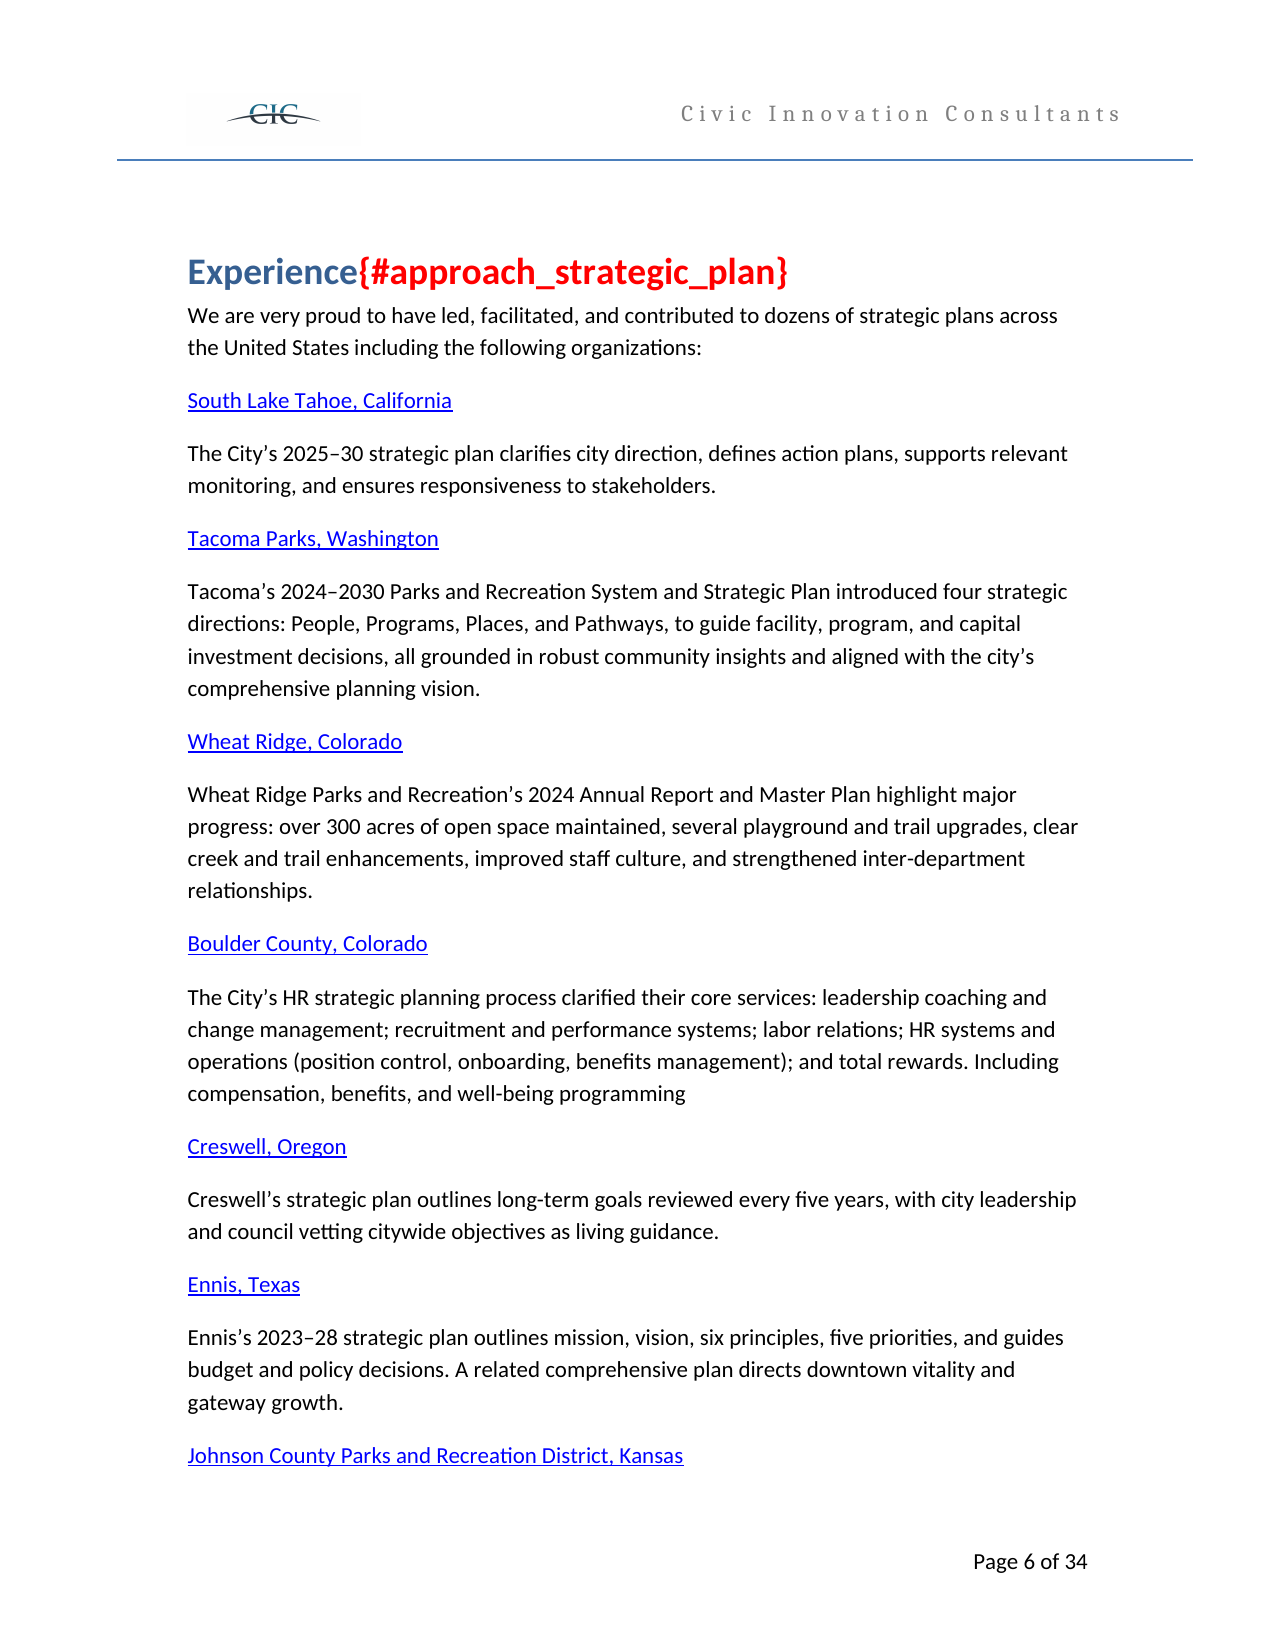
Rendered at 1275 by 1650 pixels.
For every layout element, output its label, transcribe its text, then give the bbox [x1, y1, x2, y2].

text Ennis’s 2023–28 strategic plan outlines mission, vision, six principles, five priorities, and guides budget and policy decisions. A related comprehensive plan directs downtown vitality and gateway growth. [187, 1323, 1087, 1416]
text Boulder County, Colorado [187, 929, 1087, 958]
picture [186, 93, 361, 146]
text Creswell’s strategic plan outlines long-term goals reviewed every five years, with city leadership and council vetting citywide objectives as living guidance. [187, 1185, 1087, 1245]
text The City’s HR strategic planning process clarified their core services: leadership coaching and change management; recruitment and performance systems; labor relations; HR systems and operations (position control, onboarding, benefits management); and total rewards. Including compensation, benefits, and well-being programming [187, 983, 1087, 1107]
text We are very proud to have led, facilitated, and contributed to dozens of strategic plans across the United States including the following organizations: [187, 301, 1087, 361]
text Wheat Ridge, Colorado [187, 727, 1087, 755]
text Wheat Ridge Parks and Recreation’s 2024 Annual Report and Master Plan highlight major progress: over 300 acres of open space maintained, several playground and trail upgrades, clear creek and trail enhancements, improved staff culture, and strengthened inter-department relationships. [187, 780, 1087, 904]
text Ennis, Texas [187, 1270, 1087, 1298]
text Tacoma Parks, Washington [187, 524, 1087, 552]
text Johnson County Parks and Recreation District, Kansas [187, 1441, 1087, 1469]
text Tacoma’s 2024–2030 Parks and Recreation System and Strategic Plan introduced four strategic directions: People, Programs, Places, and Pathways, to guide facility, program, and capital investment decisions, all grounded in robust community insights and aligned with the city’s comprehensive planning vision. [187, 577, 1087, 702]
text Creswell, Oregon [187, 1132, 1087, 1160]
text The City’s 2025–30 strategic plan clarifies city direction, defines action plans, supports relevant monitoring, and ensures responsiveness to stakeholders. [187, 439, 1087, 499]
subtitle Experience{#approach_strategic_plan} [187, 248, 1087, 294]
text South Lake Tahoe, California [187, 386, 1087, 414]
